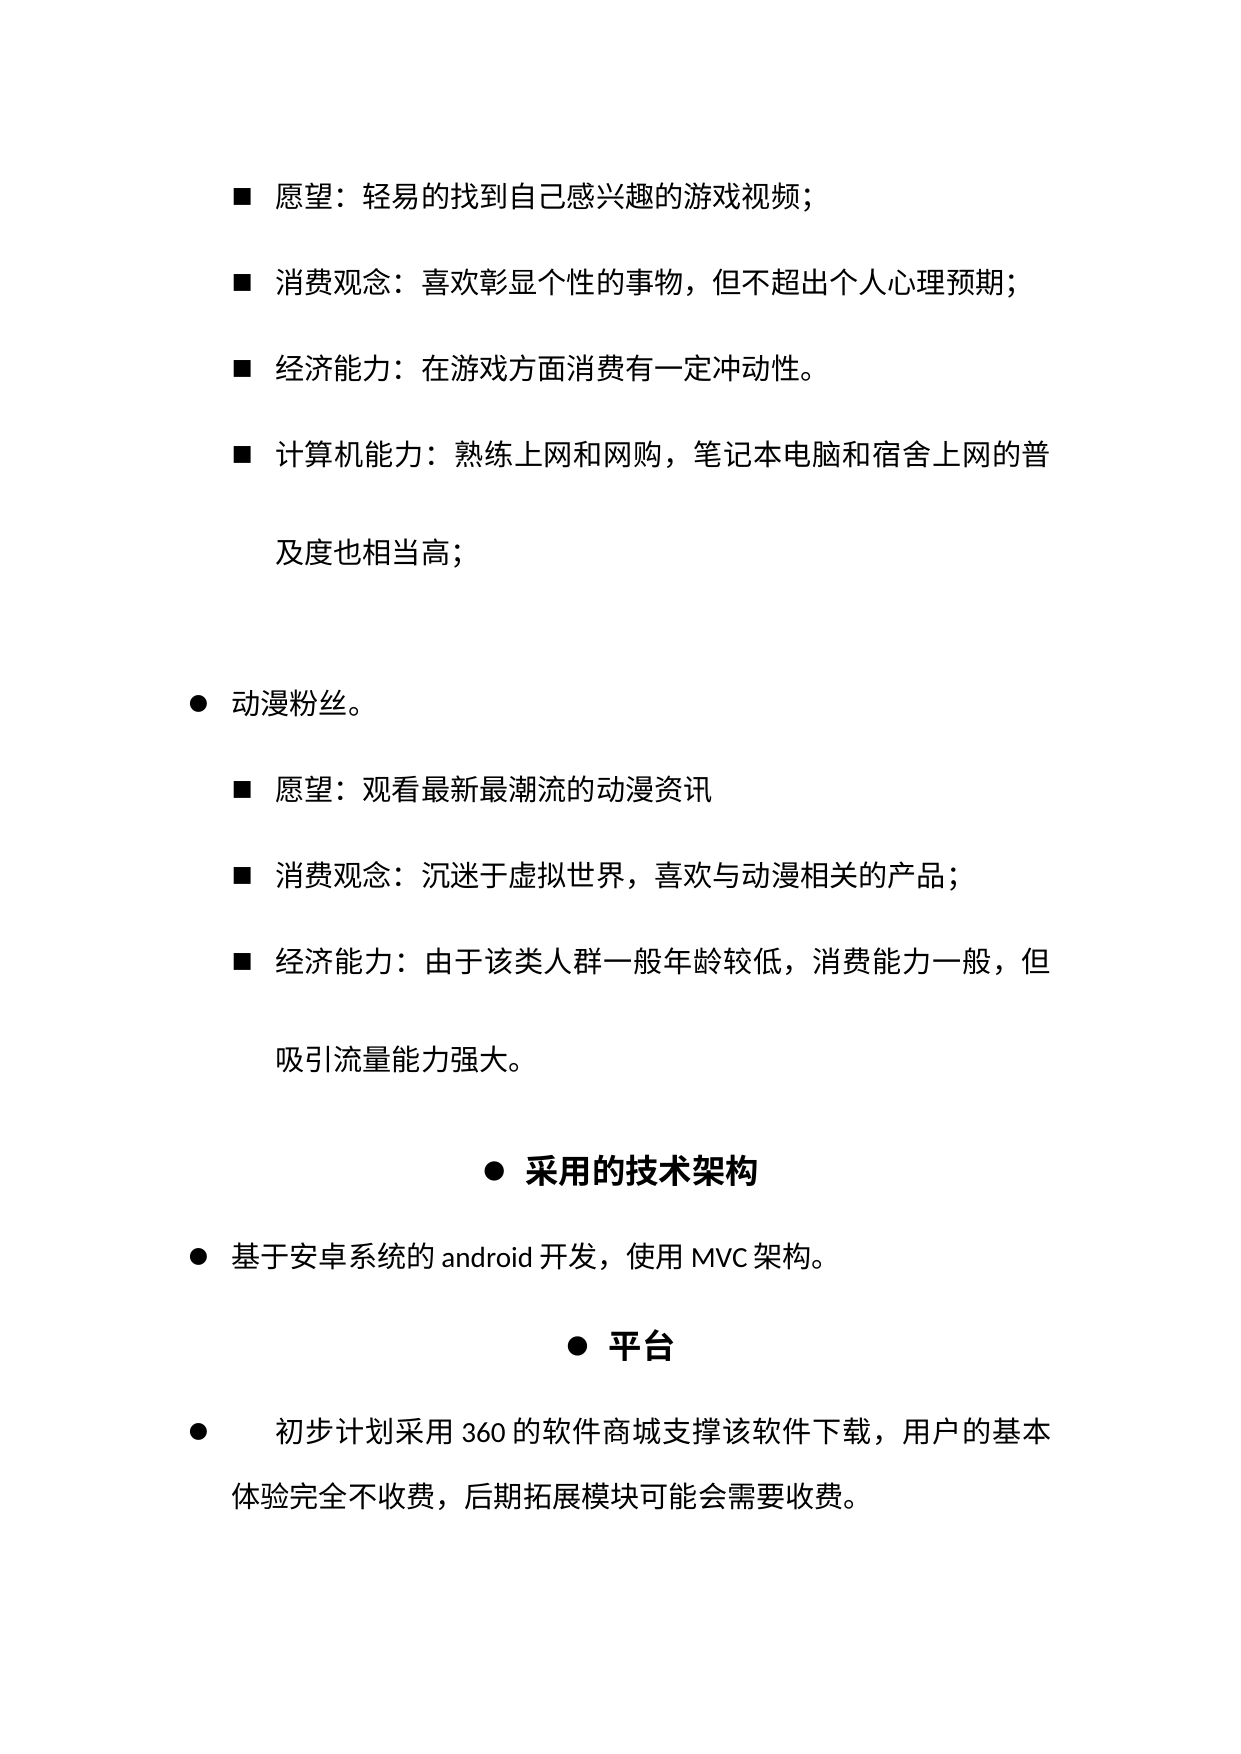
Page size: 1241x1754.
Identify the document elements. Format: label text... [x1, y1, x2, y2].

list 经济能力：在游戏方面消费有一定冲动性。 [231, 334, 1053, 399]
list 消费观念：喜欢彰显个性的事物，但不超出个人心理预期； [231, 248, 1053, 313]
list 消费观念：沉迷于虚拟世界，喜欢与动漫相关的产品； [231, 841, 1053, 906]
list 愿望：观看最新最潮流的动漫资讯 [231, 755, 1053, 820]
list 计算机能力：熟练上网和网购，笔记本电脑和宿舍上网的普及度也相当高； [231, 420, 1053, 583]
list 经济能力：由于该类人群一般年龄较低，消费能力一般，但吸引流量能力强大。 [231, 927, 1053, 1090]
subtitle 采用的技术架构 [187, 1136, 1053, 1201]
list 基于安卓系统的android开发，使用MVC架构。 [187, 1222, 1053, 1287]
list 初步计划采用360的软件商城支撑该软件下载，用户的基本体验完全不收费，后期拓展模块可能会需要收费。 [187, 1397, 1053, 1527]
list 动漫粉丝。 [187, 669, 1053, 734]
subtitle 平台 [187, 1312, 1053, 1377]
list 愿望：轻易的找到自己感兴趣的游戏视频； [231, 162, 1053, 227]
